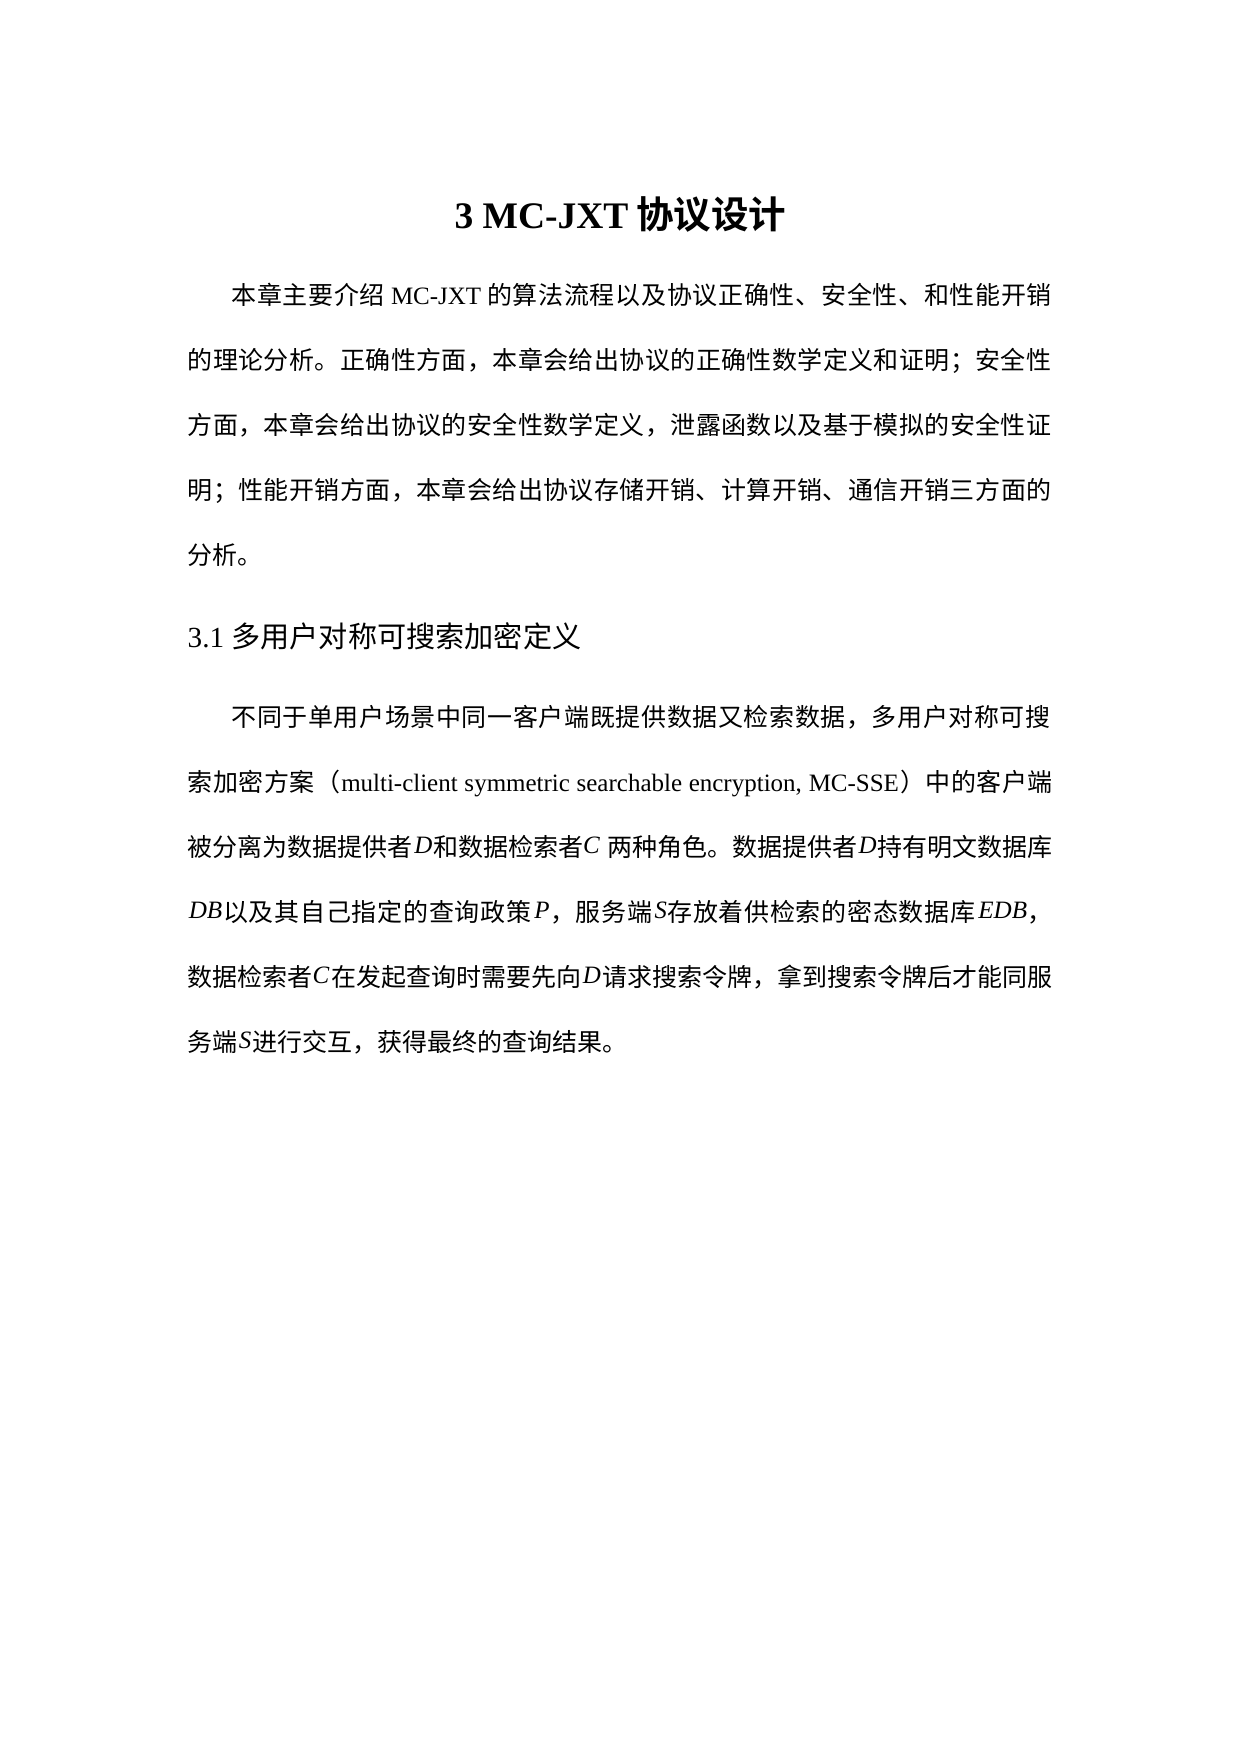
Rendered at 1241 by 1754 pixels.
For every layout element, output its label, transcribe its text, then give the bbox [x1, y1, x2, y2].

text 不同于单用户场景中同一客户端既提供数据又检索数据，多用户对称可搜索加密方案（multi-client symmetric searchable encryption, MC-SSE）中的客户端被分离为数据提供者和数据检索者 两种角色。数据提供者持有明文数据库以及其自己指定的查询政策，服务端存放着供检索的密态数据库，数据检索者在发起查询时需要先向请求搜索令牌，拿到搜索令牌后才能同服务端进行交互，获得最终的查询结果。 [187, 683, 1053, 1073]
text 本章主要介绍MC-JXT的算法流程以及协议正确性、安全性、和性能开销的理论分析。正确性方面，本章会给出协议的正确性数学定义和证明；安全性方面，本章会给出协议的安全性数学定义，泄露函数以及基于模拟的安全性证明；性能开销方面，本章会给出协议存储开销、计算开销、通信开销三方面的分析。 [187, 261, 1053, 586]
subtitle 多用户对称可搜索加密定义 [187, 602, 1053, 667]
subtitle MC-JXT协议设计 [187, 179, 1053, 244]
